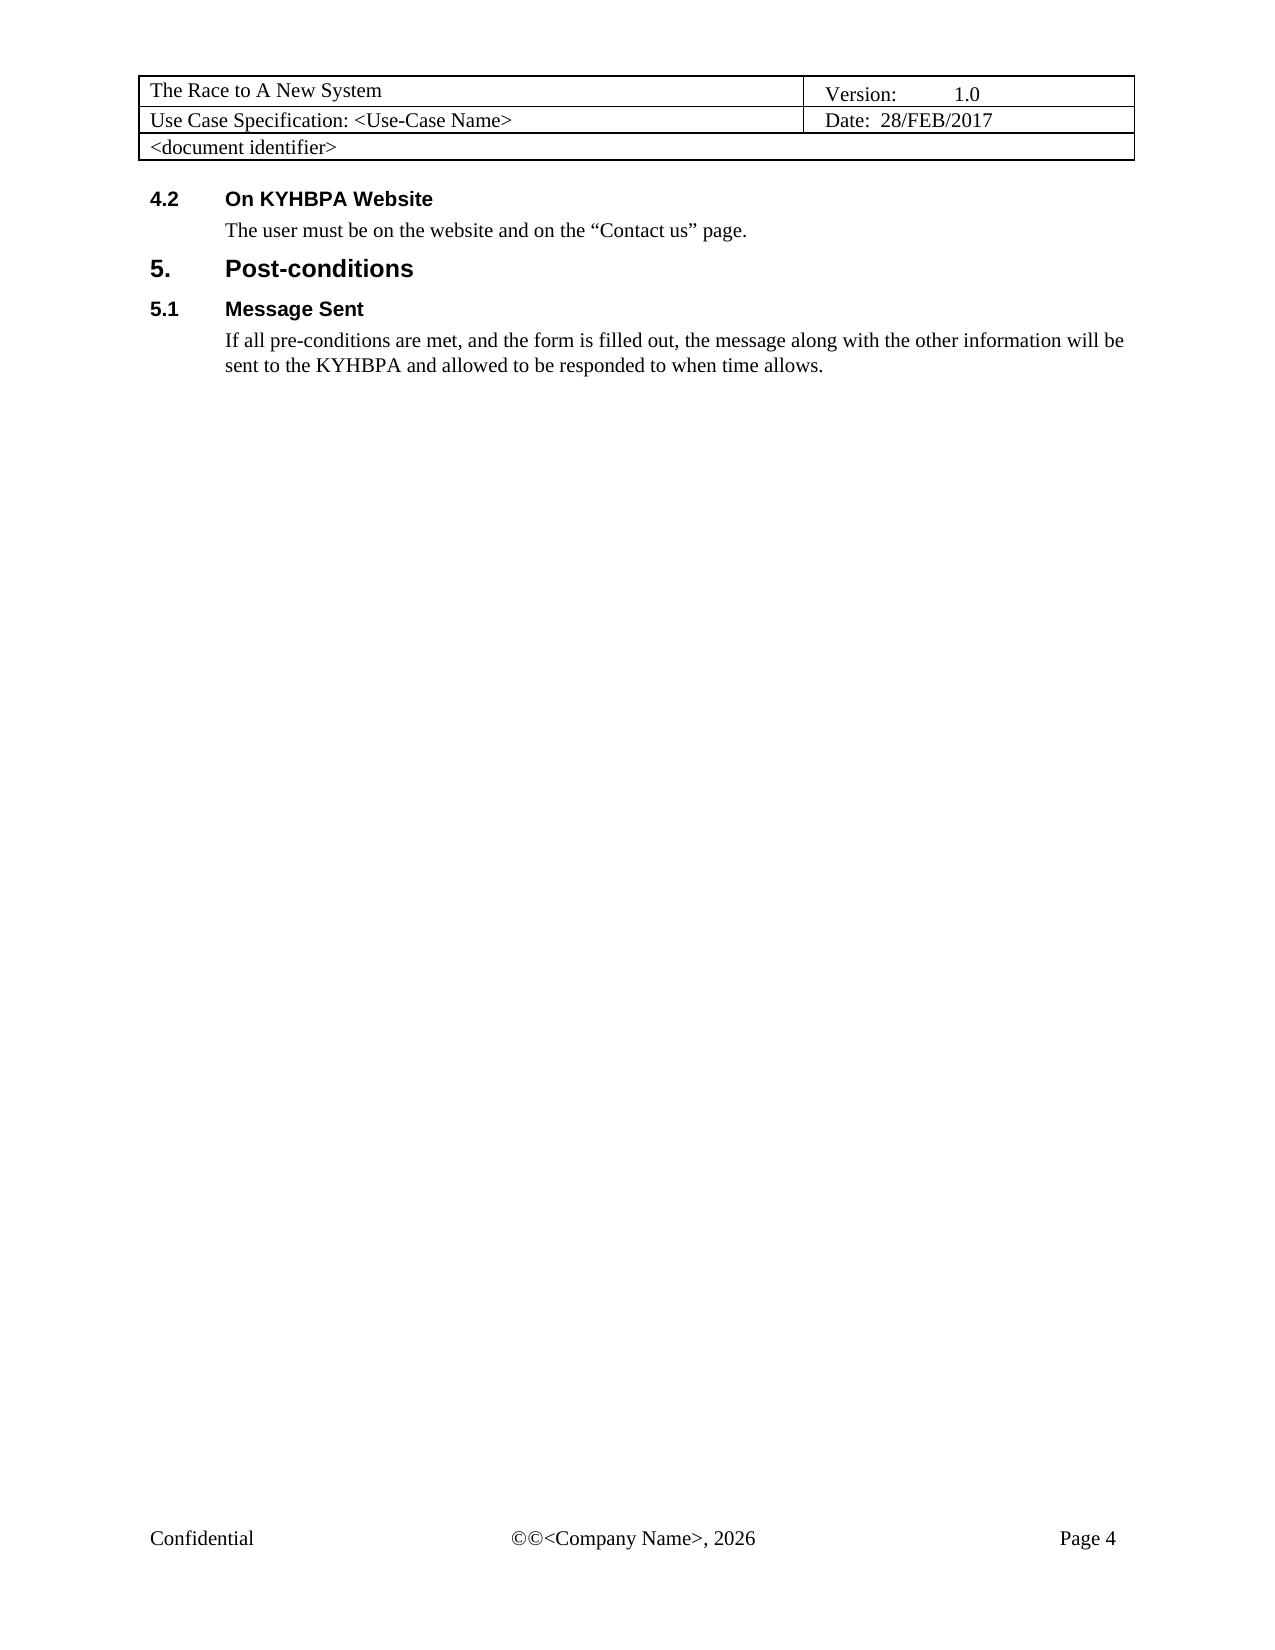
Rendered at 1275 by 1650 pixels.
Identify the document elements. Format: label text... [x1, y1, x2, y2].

subtitle Post-conditions [150, 254, 1125, 283]
text If all pre-conditions are met, and the form is filled out, the message along with the other information will be sent to the KYHBPA and allowed to be responded to when time allows. [225, 327, 1125, 377]
subtitle Message Sent [150, 295, 1125, 320]
subtitle On KYHBPA Website [150, 185, 1125, 210]
text The user must be on the website and on the “Contact us” page. [225, 217, 1125, 242]
